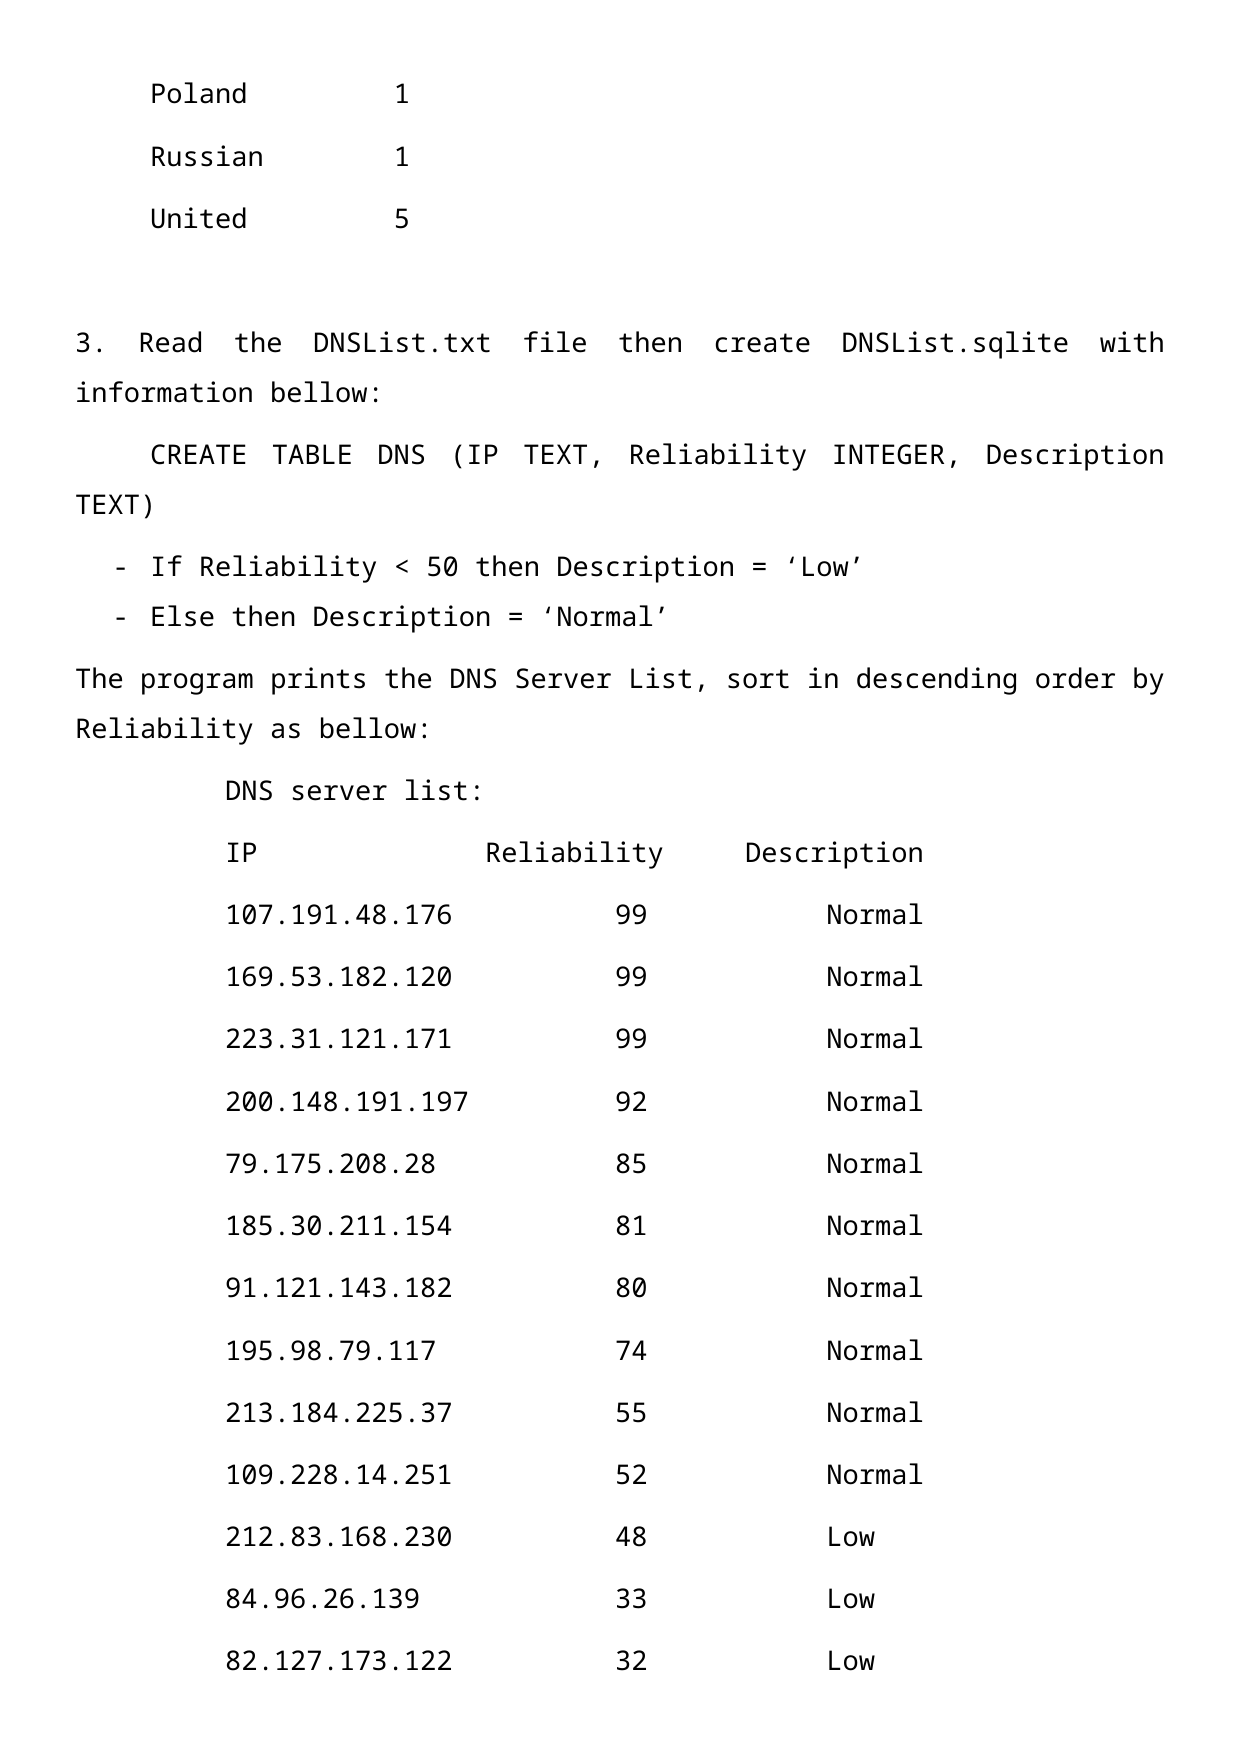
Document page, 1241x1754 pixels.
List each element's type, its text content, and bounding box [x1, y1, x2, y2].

text 84.96.26.139 33 Low [225, 1580, 1165, 1617]
text 169.53.182.120 99 Normal [225, 958, 1165, 995]
text 213.184.225.37 55 Normal [225, 1393, 1165, 1430]
text 107.191.48.176 99 Normal [225, 896, 1165, 932]
text 109.228.14.251 52 Normal [225, 1455, 1165, 1492]
list Else then Description = ‘Normal’ [112, 597, 1165, 634]
text United 5 [75, 199, 1165, 236]
text 212.83.168.230 48 Low [225, 1517, 1165, 1554]
text CREATE TABLE DNS (IP TEXT, Reliability INTEGER, Description TEXT) [75, 436, 1165, 522]
text DNS server list: [225, 771, 1165, 808]
list If Reliability < 50 then Description = ‘Low’ [112, 547, 1165, 584]
text Poland 1 [75, 75, 1165, 112]
text 91.121.143.182 80 Normal [225, 1269, 1165, 1306]
text 185.30.211.154 81 Normal [225, 1207, 1165, 1243]
text 200.148.191.197 92 Normal [225, 1082, 1165, 1119]
text 223.31.121.171 99 Normal [225, 1020, 1165, 1057]
text 79.175.208.28 85 Normal [225, 1144, 1165, 1181]
text The program prints the DNS Server List, sort in descending order by Reliability as bellow: [75, 659, 1165, 746]
text 82.127.173.122 32 Low [225, 1642, 1165, 1679]
text IP Reliability Description [225, 833, 1165, 870]
text 195.98.79.117 74 Normal [225, 1331, 1165, 1368]
text 3. Read the DNSList.txt file then create DNSList.sqlite with information bellow: [75, 324, 1165, 410]
text Russian 1 [75, 137, 1165, 174]
